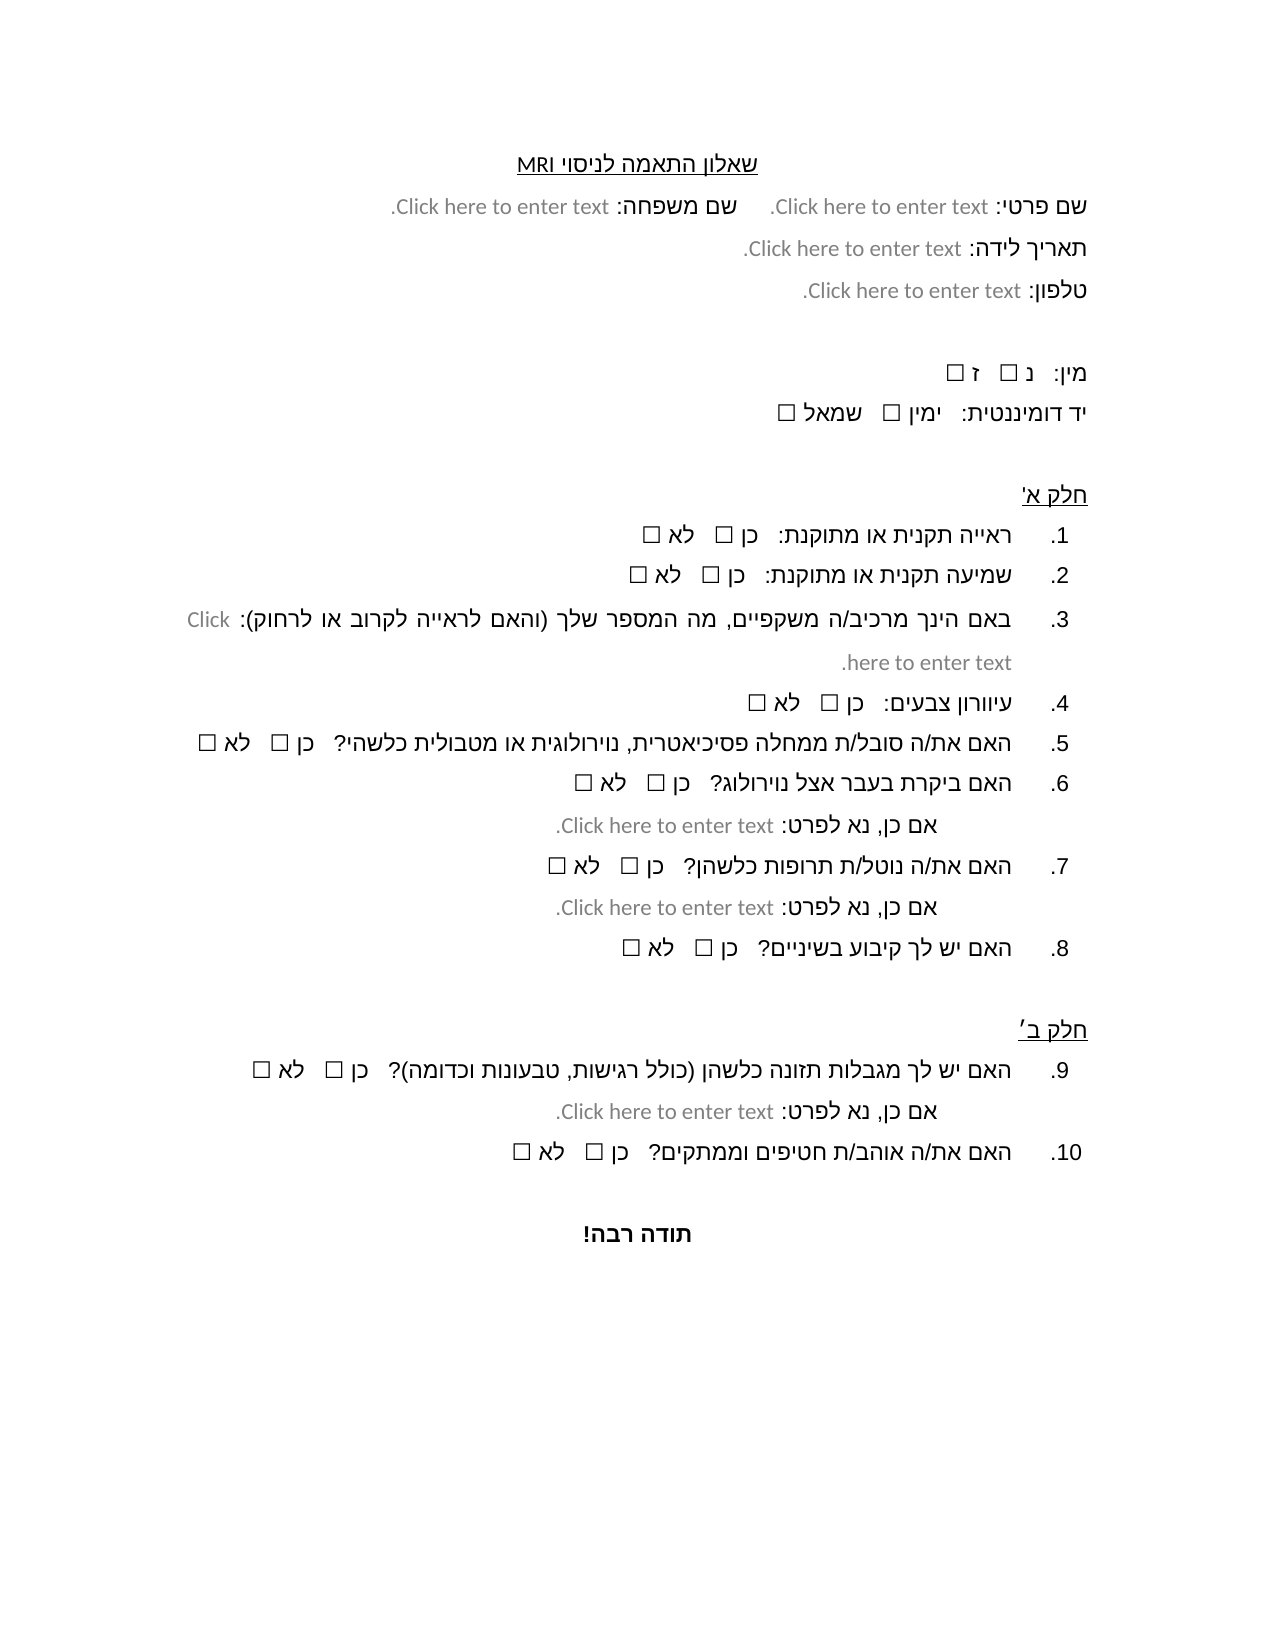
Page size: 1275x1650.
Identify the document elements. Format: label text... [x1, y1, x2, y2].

list שמיעה תקנית או מתוקנת: כן לא [187, 562, 1050, 589]
text טלפון: [187, 276, 1087, 304]
text יד דומיננטית: ימין שמאל [187, 400, 1087, 427]
list באם הינך מרכיב/ה משקפיים, מה המספר שלך (והאם לראייה לקרוב או לרחוק): [187, 603, 1050, 676]
text תאריך לידה: [187, 234, 1087, 262]
text חלק א' [187, 482, 1087, 509]
list האם את/ה נוטל/ת תרופות כלשהן? כן לא [187, 853, 1050, 879]
text אם כן, נא לפרט: [187, 811, 1012, 839]
list האם את/ה אוהב/ת חטיפים וממתקים? כן לא [187, 1139, 1050, 1166]
text תודה רבה! [187, 1221, 1087, 1248]
list האם ביקרת בעבר אצל נוירולוג? כן לא [187, 770, 1050, 797]
text שאלון התאמה לניסוי MRI [187, 150, 1087, 178]
text מין: נ ז [187, 360, 1087, 387]
text חלק ב׳ [187, 1017, 1087, 1044]
text שם פרטי: שם משפחה: [187, 192, 1087, 220]
list עיוורון צבעים: כן לא [187, 690, 1050, 717]
list אם כן, נא לפרט: [187, 1097, 1012, 1125]
list ראייה תקנית או מתוקנת: כן לא [187, 522, 1050, 549]
list האם יש לך קיבוע בשיניים? כן לא [187, 935, 1050, 962]
text אם כן, נא לפרט: [187, 893, 1012, 921]
list האם את/ה סובל/ת ממחלה פסיכיאטרית, נוירולוגית או מטבולית כלשהי? כן לא [187, 730, 1050, 757]
list האם יש לך מגבלות תזונה כלשהן (כולל רגישות, טבעונות וכדומה)? כן לא [187, 1057, 1050, 1084]
